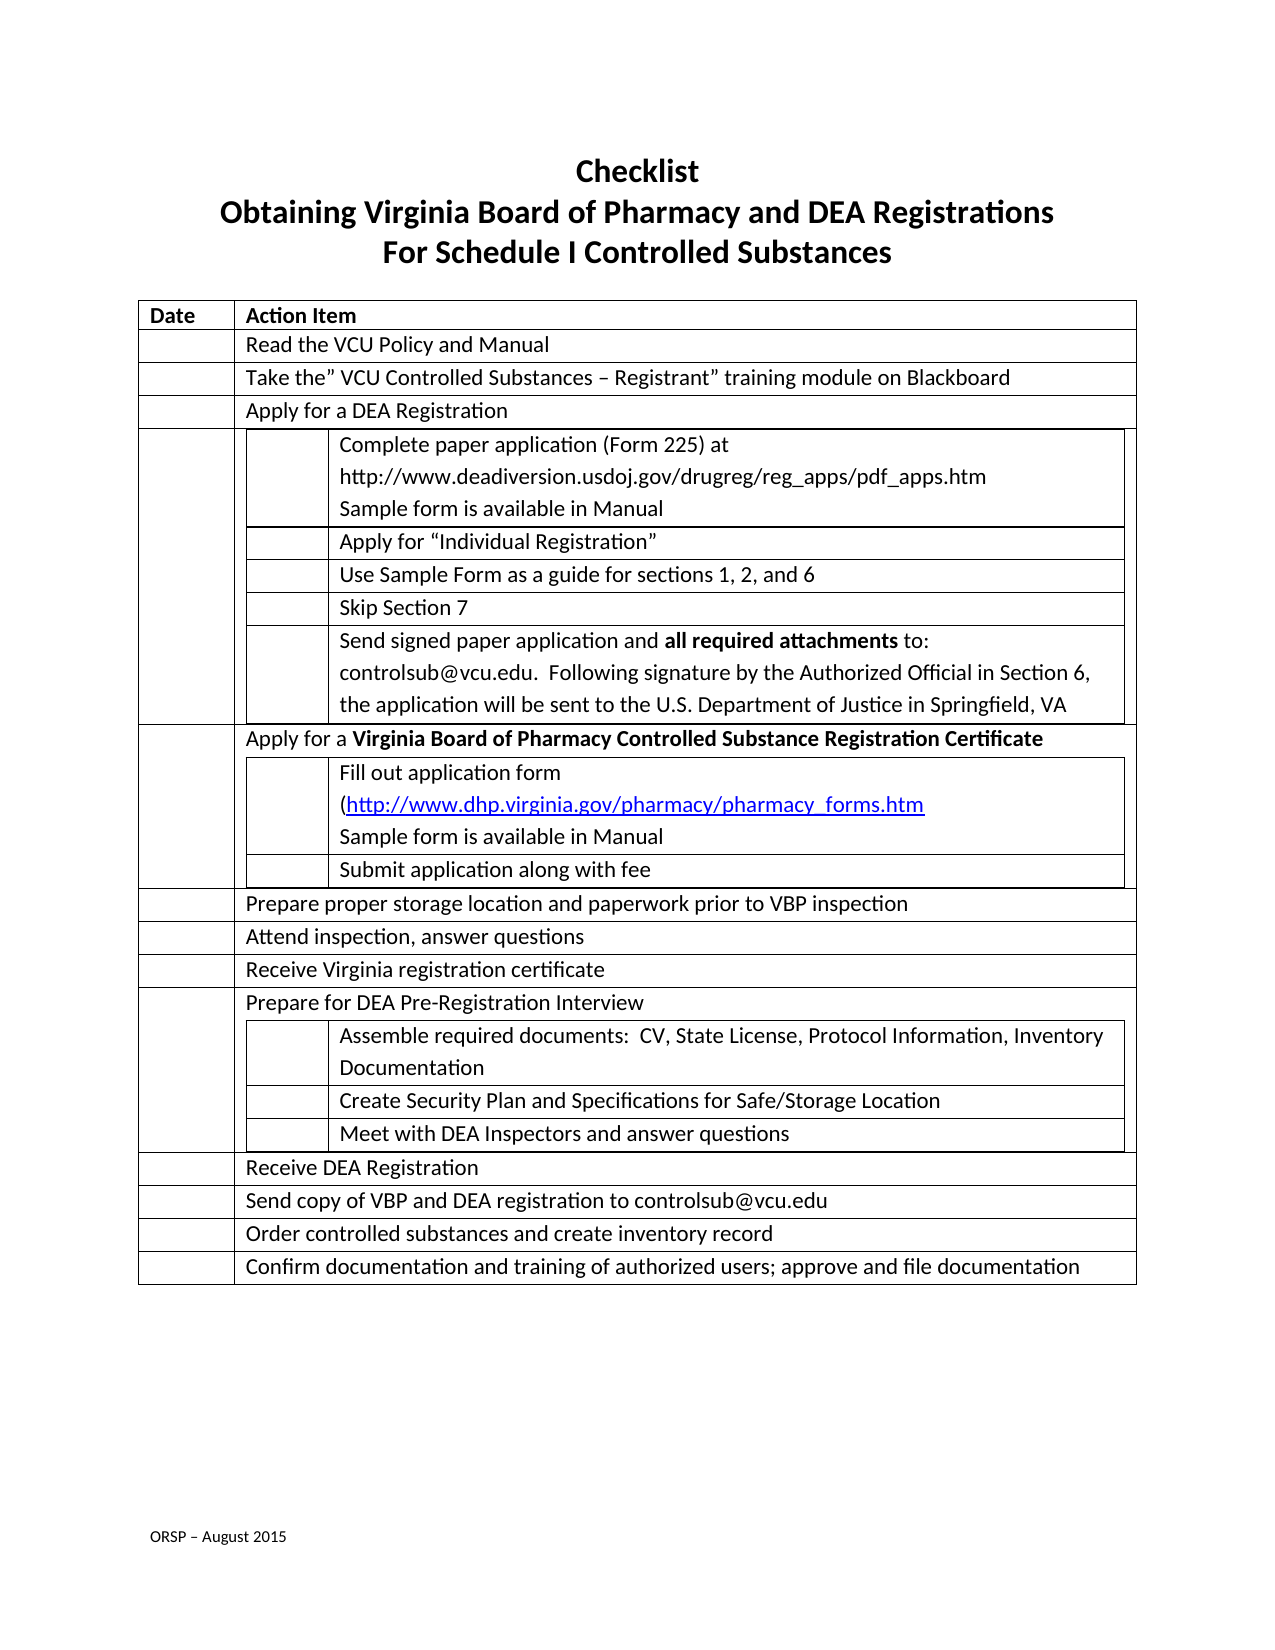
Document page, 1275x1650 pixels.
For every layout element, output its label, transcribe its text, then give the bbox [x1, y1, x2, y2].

table_cell [329, 560, 1124, 592]
text For Schedule I Controlled Substances [150, 231, 1125, 272]
table_cell [247, 593, 328, 625]
table_cell [329, 626, 1124, 723]
table_cell Apply for a Virginia Board of Pharmacy Controlled Substance Registration Certificate [235, 725, 1136, 888]
table_cell [139, 725, 234, 888]
table_header Date [139, 301, 234, 329]
table_cell [139, 1153, 234, 1185]
table_cell Prepare for DEA Pre-Registration Interview [235, 988, 1136, 1152]
table_cell Receive DEA Registration [235, 1153, 1136, 1185]
table_cell Prepare proper storage location and paperwork prior to VBP inspection [235, 889, 1136, 921]
table_cell [139, 330, 234, 362]
table_cell [329, 528, 1124, 559]
table_header Action Item [235, 301, 1136, 329]
text Checklist [150, 150, 1125, 191]
table_cell [329, 430, 1124, 526]
table_cell [247, 560, 328, 592]
table_cell Apply for a DEA Registration [235, 396, 1136, 428]
table_cell [139, 988, 234, 1152]
table_cell [139, 1219, 234, 1251]
table_cell Attend inspection, answer questions [235, 922, 1136, 954]
table_cell [139, 889, 234, 921]
table_cell [247, 626, 328, 723]
table_cell [139, 955, 234, 987]
table_cell [139, 922, 234, 954]
table_cell Confirm documentation and training of authorized users; approve and file documentation [235, 1252, 1136, 1284]
table_cell [1125, 429, 1136, 723]
table_cell Send copy of VBP and DEA registration to controlsub@vcu.edu [235, 1186, 1136, 1218]
table_cell [139, 363, 234, 395]
table_cell [139, 1186, 234, 1218]
table_cell [139, 429, 234, 723]
text Obtaining Virginia Board of Pharmacy and DEA Registrations [150, 191, 1125, 231]
table_cell [139, 1252, 234, 1284]
table_cell [247, 430, 328, 526]
table_cell [139, 396, 234, 428]
table_cell [247, 528, 328, 559]
table_cell Read the VCU Policy and Manual [235, 330, 1136, 362]
table_cell Receive Virginia registration certificate [235, 955, 1136, 987]
table_cell Take the” VCU Controlled Substances – Registrant” training module on Blackboard [235, 363, 1136, 395]
table_cell [235, 429, 246, 723]
table_cell Order controlled substances and create inventory record [235, 1219, 1136, 1251]
table_cell [329, 593, 1124, 625]
